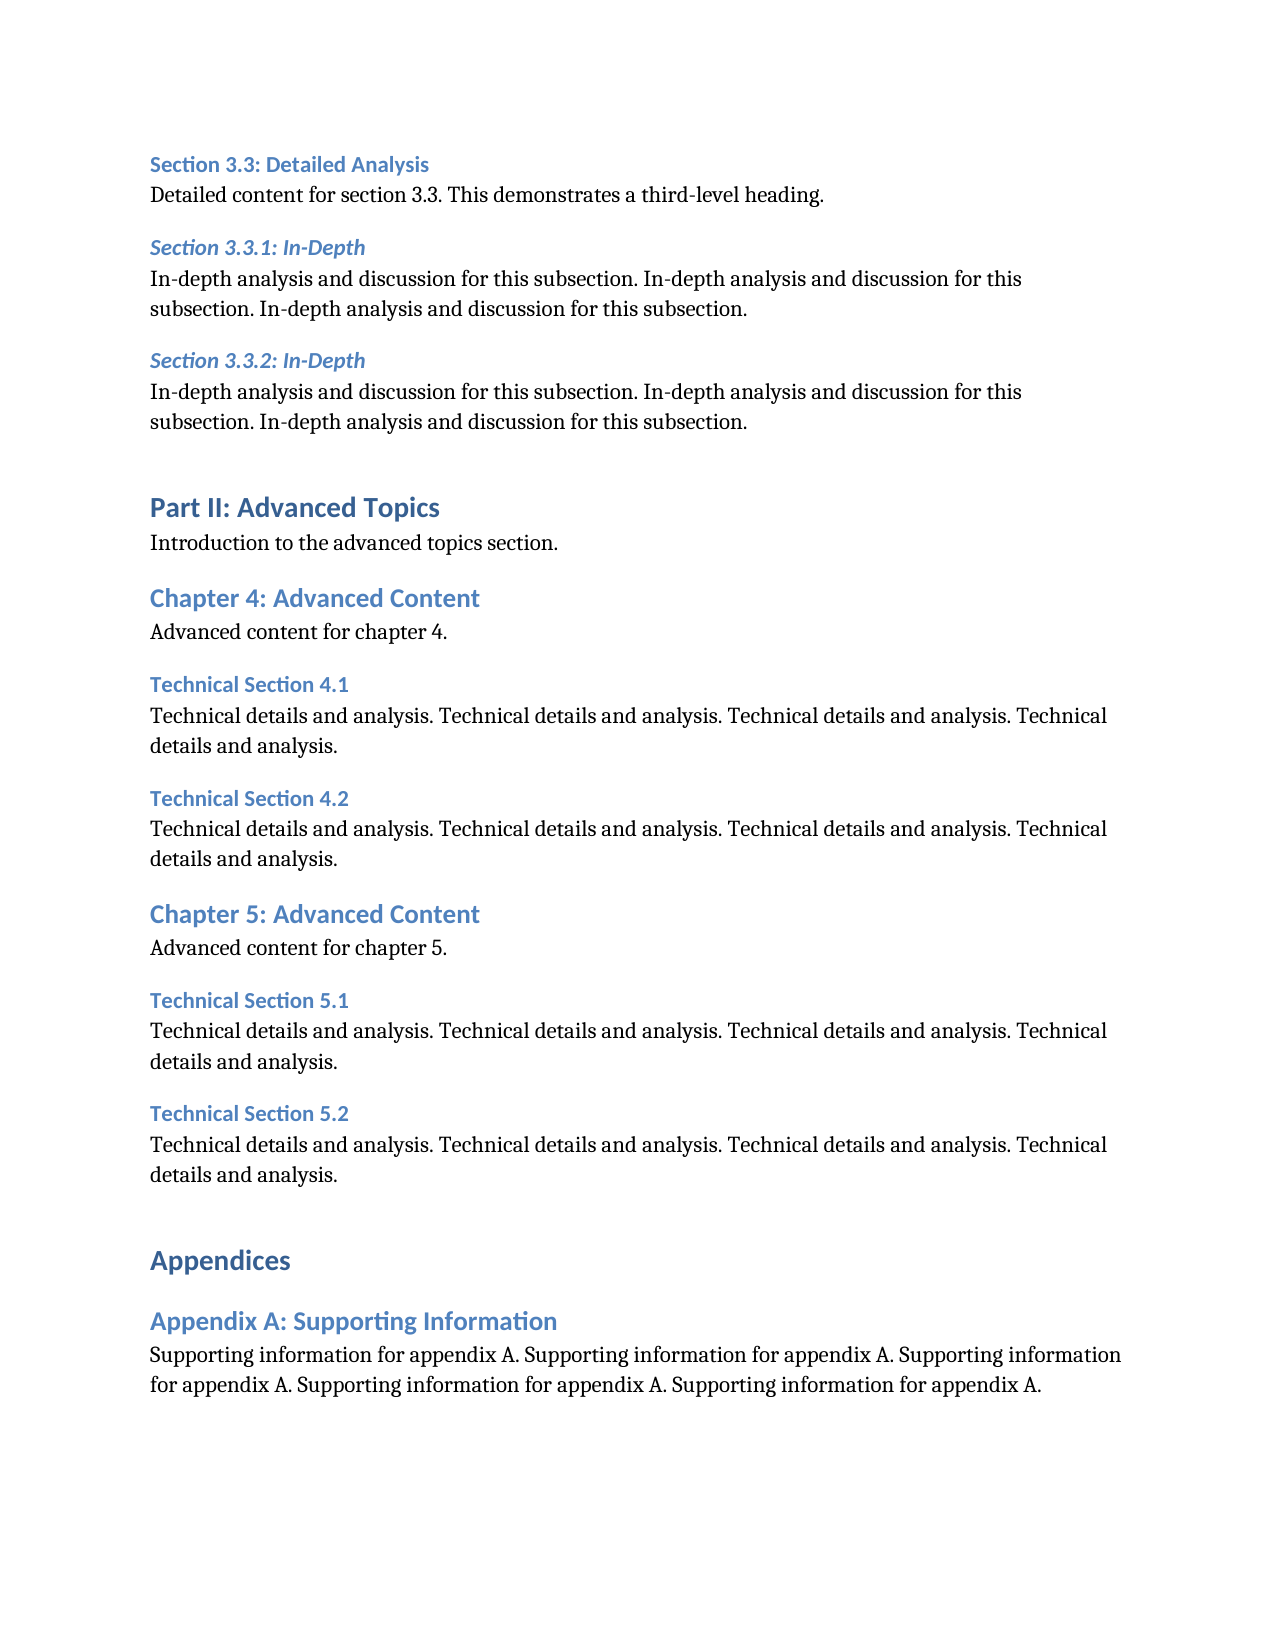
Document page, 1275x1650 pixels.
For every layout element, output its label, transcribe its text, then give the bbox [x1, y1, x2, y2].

text Chapter 4: Advanced Content [150, 581, 1125, 614]
text Introduction to the advanced topics section. [150, 530, 1125, 557]
text Technical details and analysis. Technical details and analysis. Technical details and analysis. Technical details and analysis. [150, 702, 1125, 759]
text Technical Section 5.1 [150, 986, 1125, 1014]
text Technical details and analysis. Technical details and analysis. Technical details and analysis. Technical details and analysis. [150, 816, 1125, 872]
text Chapter 5: Advanced Content [150, 897, 1125, 930]
text Technical Section 4.1 [150, 670, 1125, 698]
text Section 3.3.2: In-Depth [150, 347, 1125, 375]
text Supporting information for appendix A. Supporting information for appendix A. Supporting information for appendix A. Supporting information for appendix A. Supporting information for appendix A. [150, 1342, 1125, 1398]
text Part II: Advanced Topics [150, 489, 1125, 525]
text Detailed content for section 3.3. This demonstrates a third-level heading. [150, 182, 1125, 208]
text Section 3.3.1: In-Depth [150, 233, 1125, 261]
text Technical details and analysis. Technical details and analysis. Technical details and analysis. Technical details and analysis. [150, 1132, 1125, 1188]
text Technical Section 5.2 [150, 1099, 1125, 1127]
text Advanced content for chapter 4. [150, 619, 1125, 646]
text Appendices [150, 1242, 1125, 1278]
text Appendix A: Supporting Information [150, 1304, 1125, 1337]
text Technical details and analysis. Technical details and analysis. Technical details and analysis. Technical details and analysis. [150, 1018, 1125, 1075]
text Technical Section 4.2 [150, 784, 1125, 812]
text Section 3.3: Detailed Analysis [150, 150, 1125, 178]
text Advanced content for chapter 5. [150, 935, 1125, 961]
